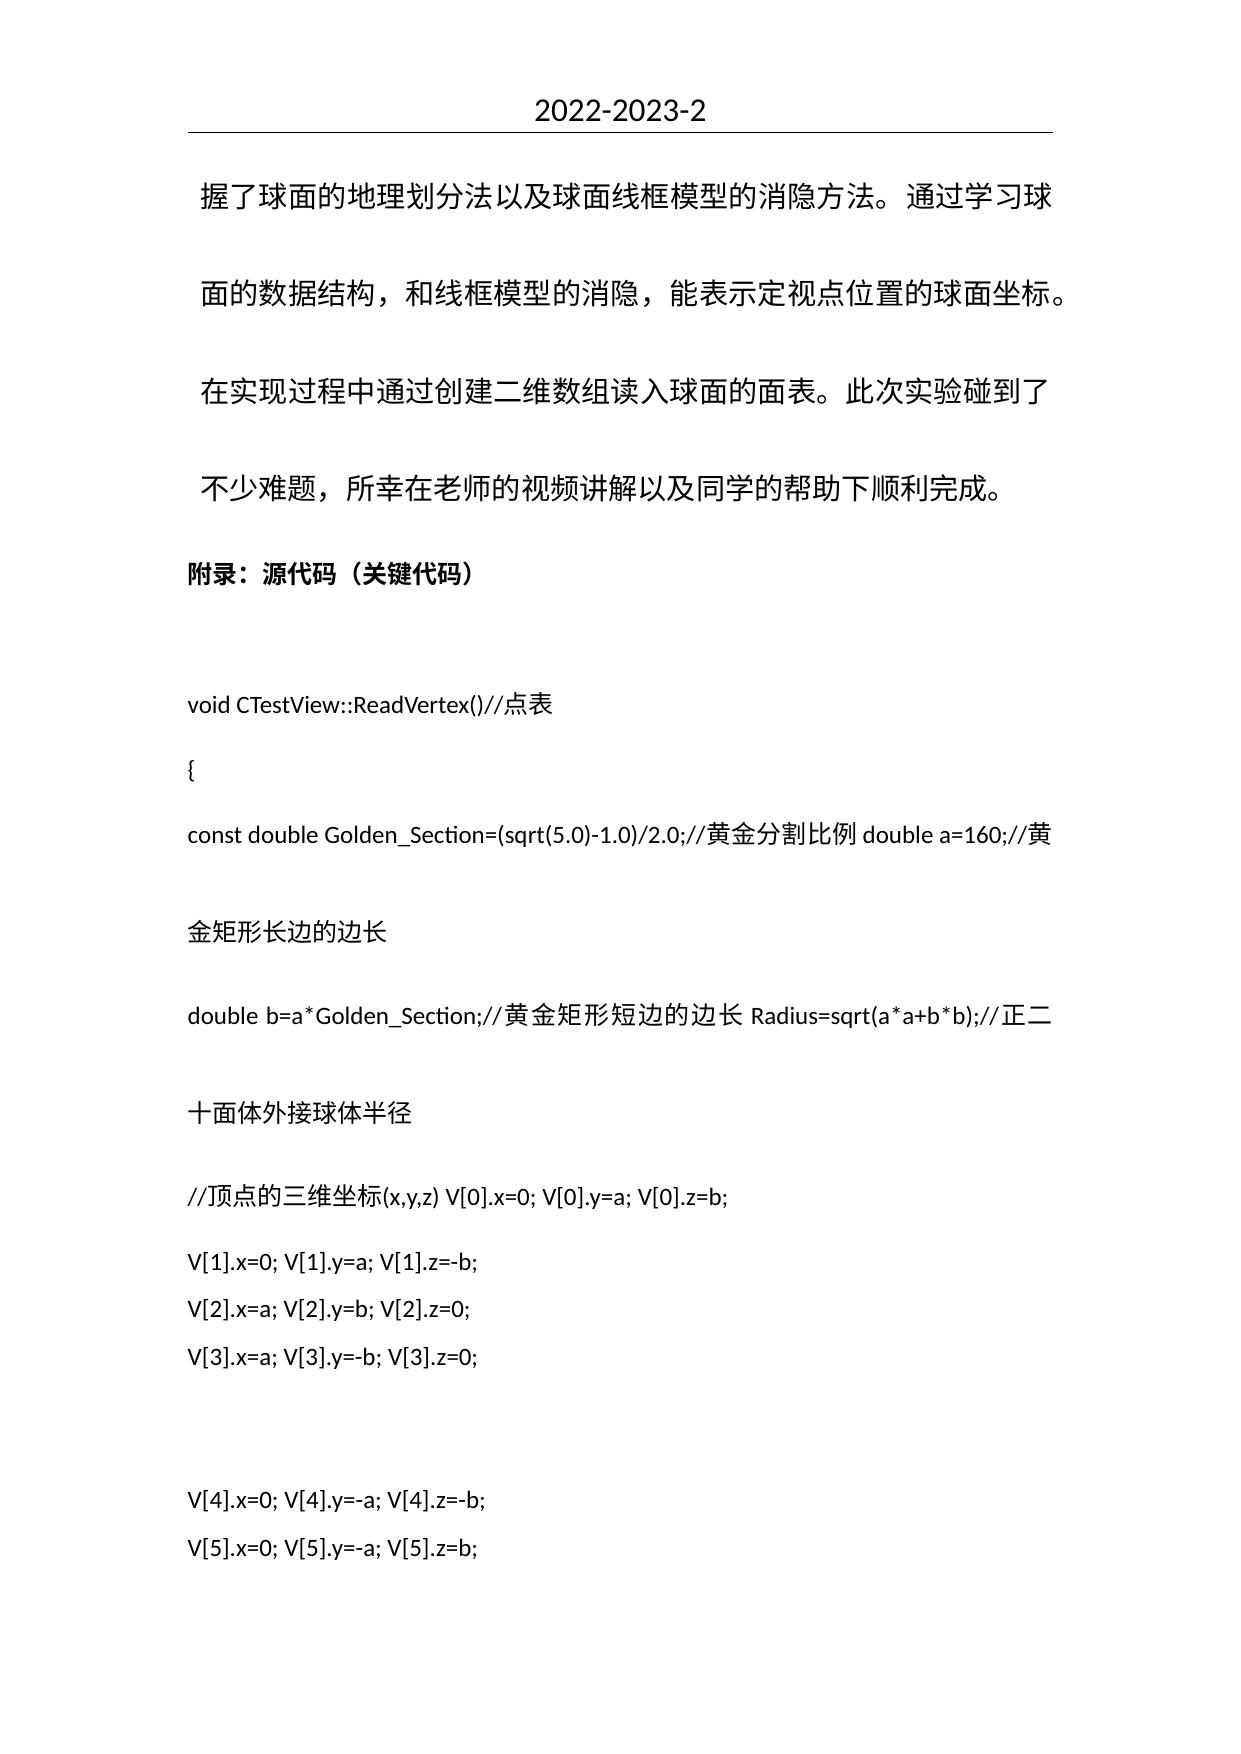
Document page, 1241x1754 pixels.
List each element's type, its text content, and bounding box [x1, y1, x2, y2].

text V[1].x=0; V[1].y=a; V[1].z=-b; [187, 1245, 1053, 1277]
text 附录：源代码（关键代码） [187, 541, 1053, 606]
text V[2].x=a; V[2].y=b; V[2].z=0; [187, 1293, 1053, 1325]
text V[5].x=0; V[5].y=-a; V[5].z=b; [187, 1531, 1053, 1564]
text void CTestView::ReadVertex()//点表 [187, 670, 1053, 735]
text //顶点的三维坐标(x,y,z) V[0].x=0; V[0].y=a; V[0].z=b; [187, 1162, 1053, 1227]
text V[3].x=a; V[3].y=-b; V[3].z=0; [187, 1340, 1053, 1373]
text const double Golden_Section=(sqrt(5.0)-1.0)/2.0;//黄金分割比例double a=160;//黄金矩形长边的边长 [187, 801, 1053, 963]
text V[4].x=0; V[4].y=-a; V[4].z=-b; [187, 1483, 1053, 1516]
text double b=a*Golden_Section;//黄金矩形短边的边长Radius=sqrt(a*a+b*b);//正二十面体外接球体半径 [187, 981, 1053, 1144]
text { [187, 753, 1053, 785]
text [200, 162, 1053, 519]
